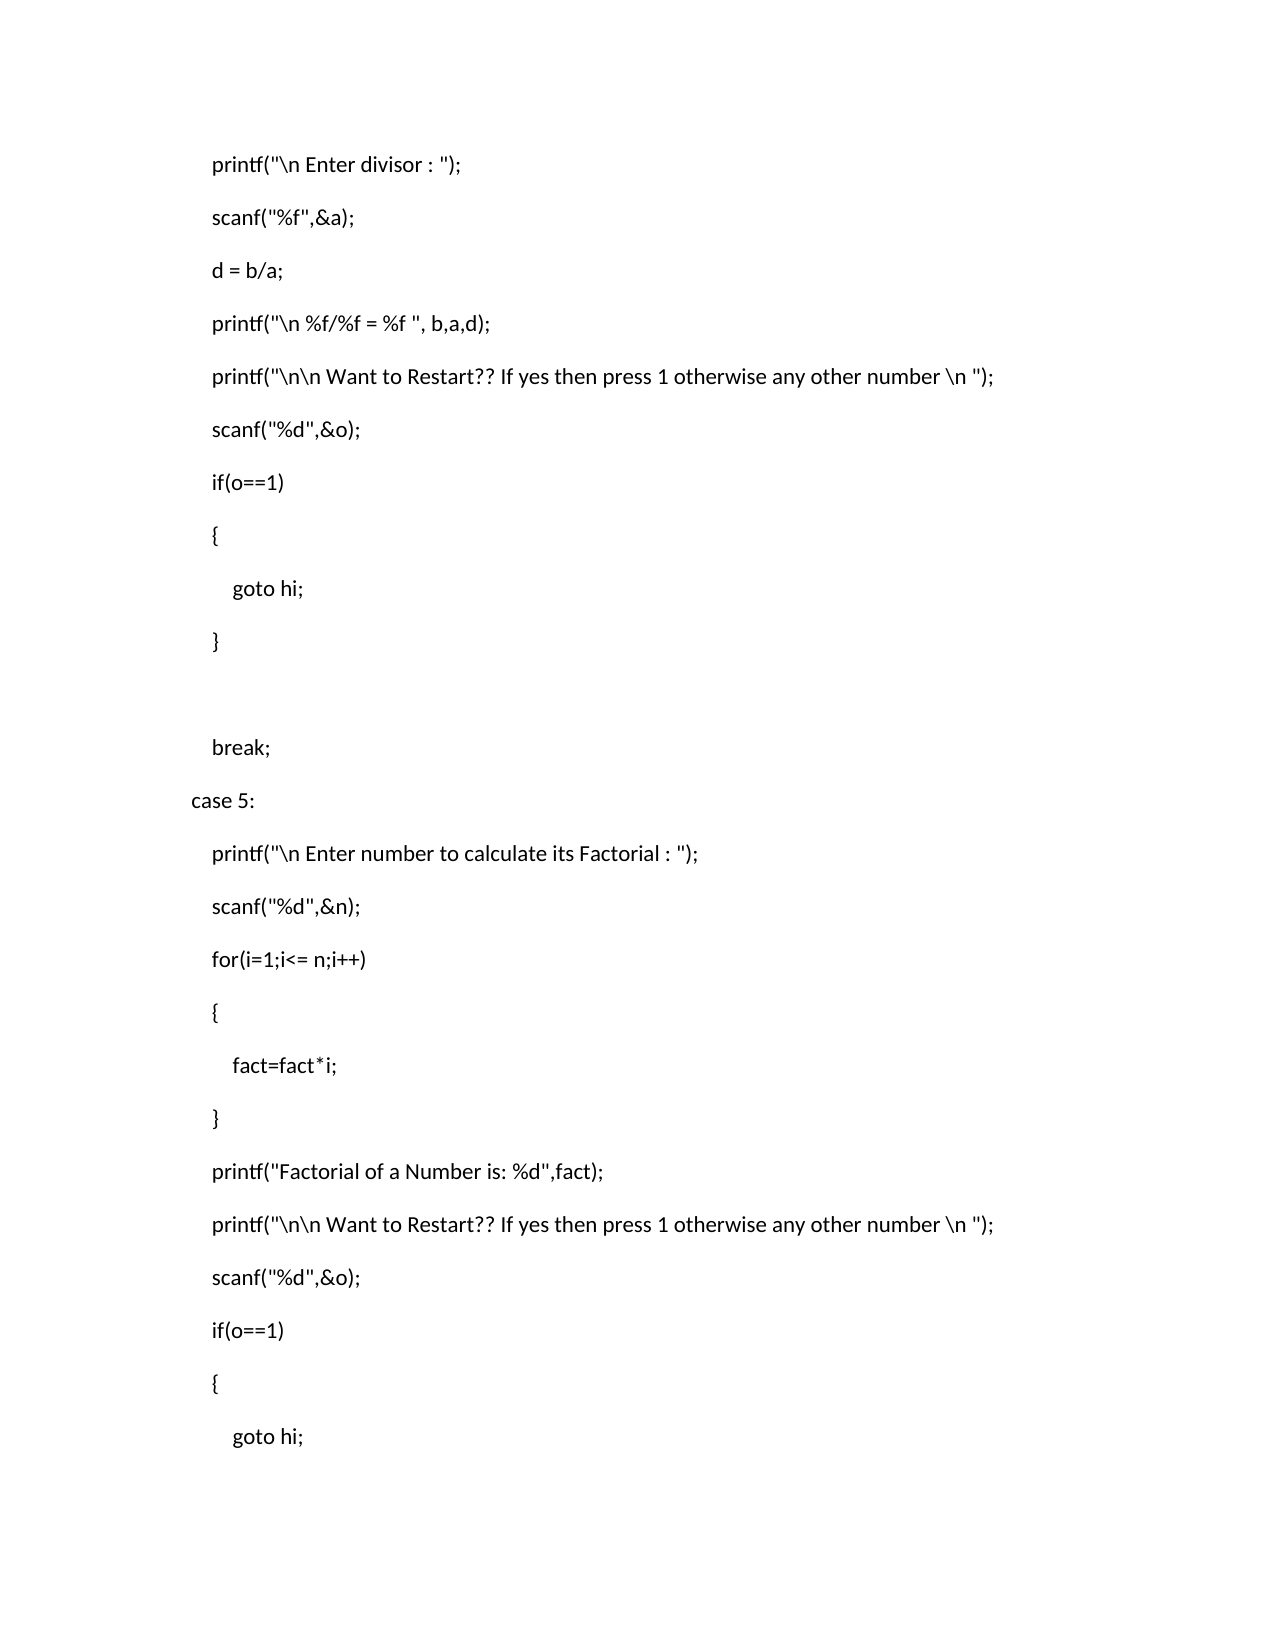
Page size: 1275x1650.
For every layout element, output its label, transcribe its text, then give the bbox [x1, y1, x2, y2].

text { [150, 1369, 1125, 1397]
text scanf("%d",&o); [150, 415, 1125, 443]
text break; [150, 733, 1125, 761]
text printf("\n\n Want to Restart?? If yes then press 1 otherwise any other number \n "); [150, 1210, 1125, 1238]
text fact=fact*i; [150, 1051, 1125, 1079]
text { [150, 521, 1125, 549]
text goto hi; [150, 574, 1125, 602]
text } [150, 1104, 1125, 1132]
text printf("\n\n Want to Restart?? If yes then press 1 otherwise any other number \n "); [150, 362, 1125, 390]
text goto hi; [150, 1422, 1125, 1451]
text for(i=1;i<= n;i++) [150, 945, 1125, 973]
text { [150, 998, 1125, 1026]
text case 5: [150, 786, 1125, 814]
text scanf("%f",&a); [150, 203, 1125, 231]
text if(o==1) [150, 468, 1125, 496]
text printf("\n Enter number to calculate its Factorial : "); [150, 839, 1125, 867]
text scanf("%d",&o); [150, 1263, 1125, 1291]
text scanf("%d",&n); [150, 892, 1125, 920]
text if(o==1) [150, 1316, 1125, 1344]
text d = b/a; [150, 256, 1125, 284]
text printf("\n Enter divisor : "); [150, 150, 1125, 178]
text } [150, 627, 1125, 655]
text printf("Factorial of a Number is: %d",fact); [150, 1157, 1125, 1185]
text printf("\n %f/%f = %f ", b,a,d); [150, 309, 1125, 337]
